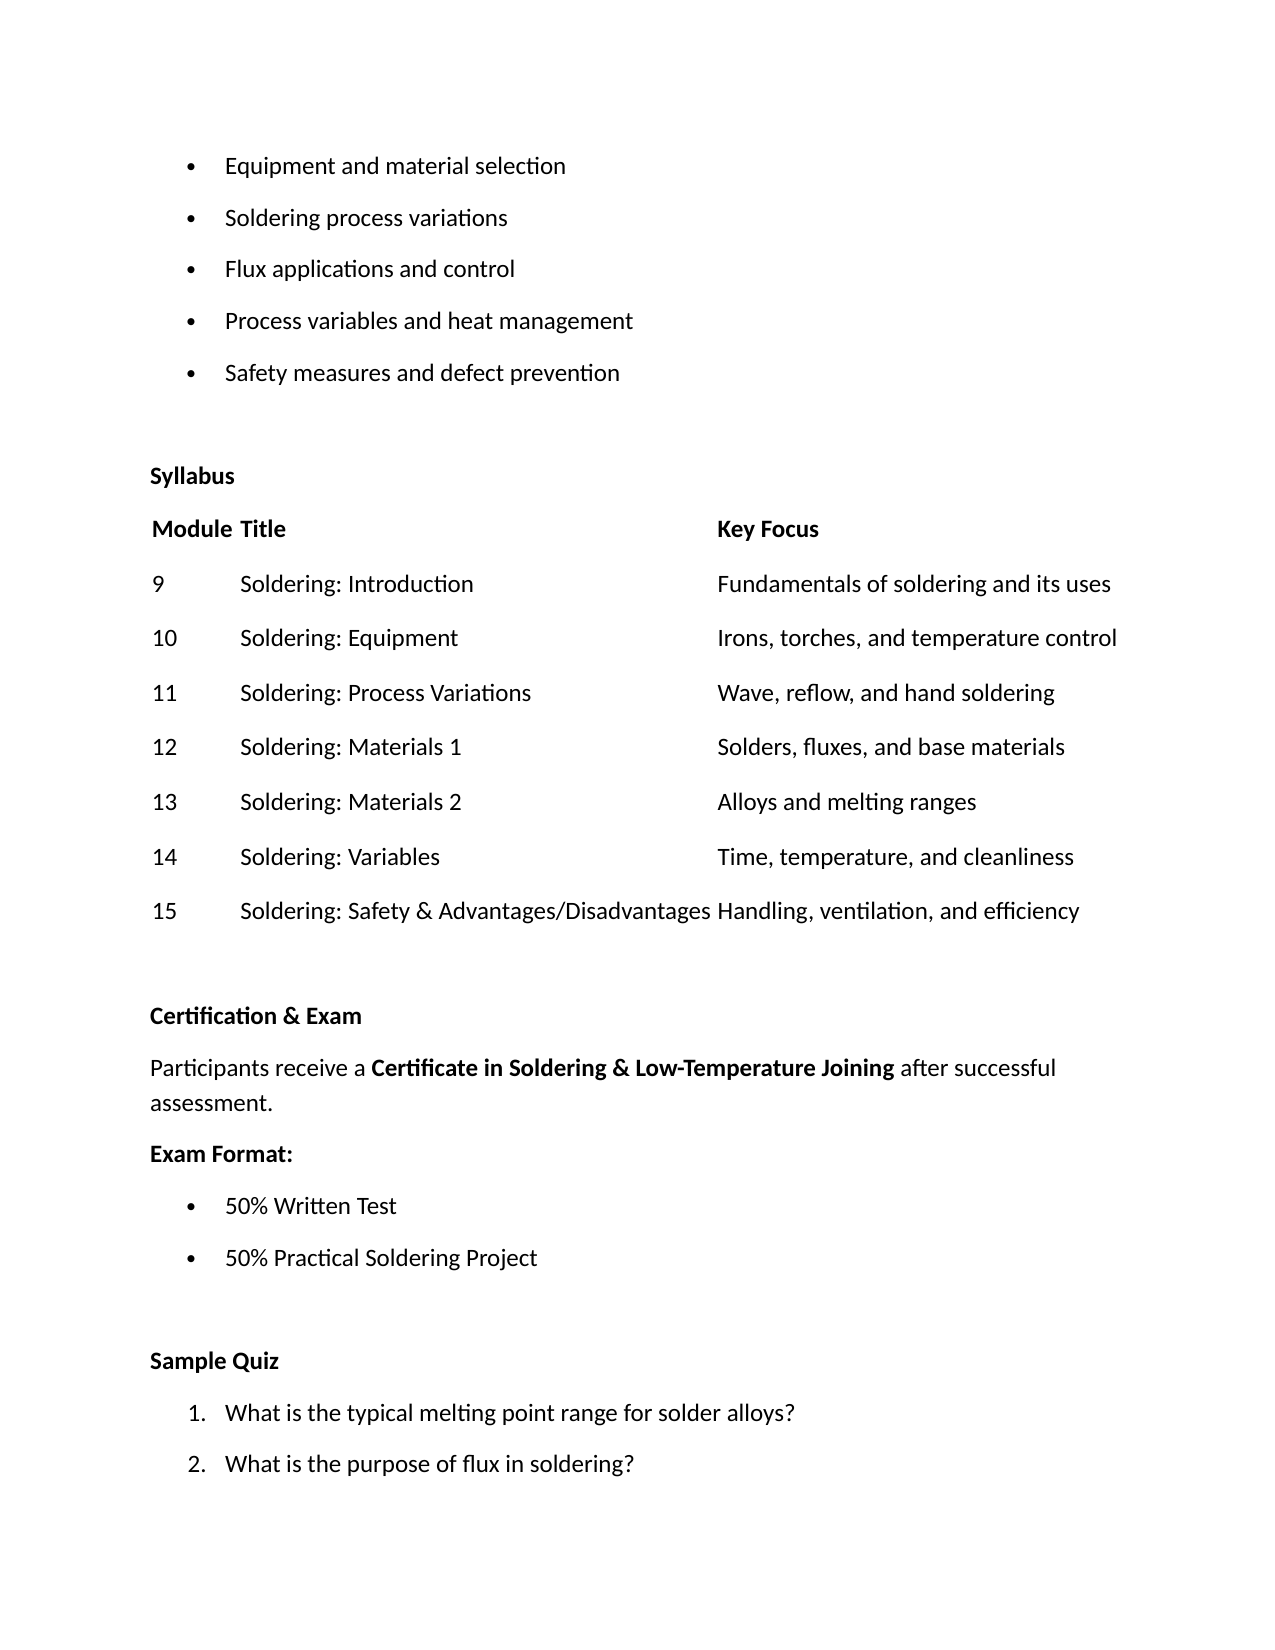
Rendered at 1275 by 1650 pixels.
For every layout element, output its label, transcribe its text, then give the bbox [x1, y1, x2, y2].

table_cell Fundamentals of soldering and its uses [716, 566, 1124, 621]
table_cell 15 [150, 894, 239, 948]
table_header Title [239, 512, 716, 566]
table_cell Soldering: Materials 1 [239, 730, 716, 784]
list 50% Written Test [187, 1190, 1125, 1221]
table_cell Soldering: Process Variations [239, 675, 716, 730]
table_cell Soldering: Equipment [239, 621, 716, 675]
table_cell Time, temperature, and cleanliness [716, 839, 1124, 894]
table_cell 12 [150, 730, 239, 784]
text Exam Format: [150, 1138, 1125, 1169]
list What is the purpose of flux in soldering? [187, 1448, 1125, 1479]
table_cell Soldering: Materials 2 [239, 785, 716, 839]
table_cell Soldering: Variables [239, 839, 716, 894]
table_cell 11 [150, 675, 239, 730]
table_cell Solders, fluxes, and base materials [716, 730, 1124, 784]
text Sample Quiz [150, 1345, 1125, 1376]
list What is the typical melting point range for solder alloys? [187, 1397, 1125, 1427]
list Flux applications and control [187, 253, 1125, 284]
list Process variables and heat management [187, 305, 1125, 336]
text Certification & Exam [150, 1000, 1125, 1031]
table_cell 9 [150, 566, 239, 621]
list Safety measures and defect prevention [187, 357, 1125, 387]
table_cell Alloys and melting ranges [716, 785, 1124, 839]
table_cell 13 [150, 785, 239, 839]
table_cell Soldering: Safety & Advantages/Disadvantages [239, 894, 716, 948]
table_header Module [150, 512, 239, 566]
table_header Key Focus [716, 512, 1124, 566]
text Syllabus [150, 460, 1125, 491]
table_cell Soldering: Introduction [239, 566, 716, 621]
table_cell 10 [150, 621, 239, 675]
table_cell Irons, torches, and temperature control [716, 621, 1124, 675]
table_cell Handling, ventilation, and efficiency [716, 894, 1124, 948]
list 50% Practical Soldering Project [187, 1242, 1125, 1272]
table_cell Wave, reflow, and hand soldering [716, 675, 1124, 730]
table_cell 14 [150, 839, 239, 894]
list Equipment and material selection [187, 150, 1125, 181]
list Soldering process variations [187, 202, 1125, 232]
text Participants receive a Certificate in Soldering & Low-Temperature Joining after successful assessment. [150, 1052, 1125, 1117]
